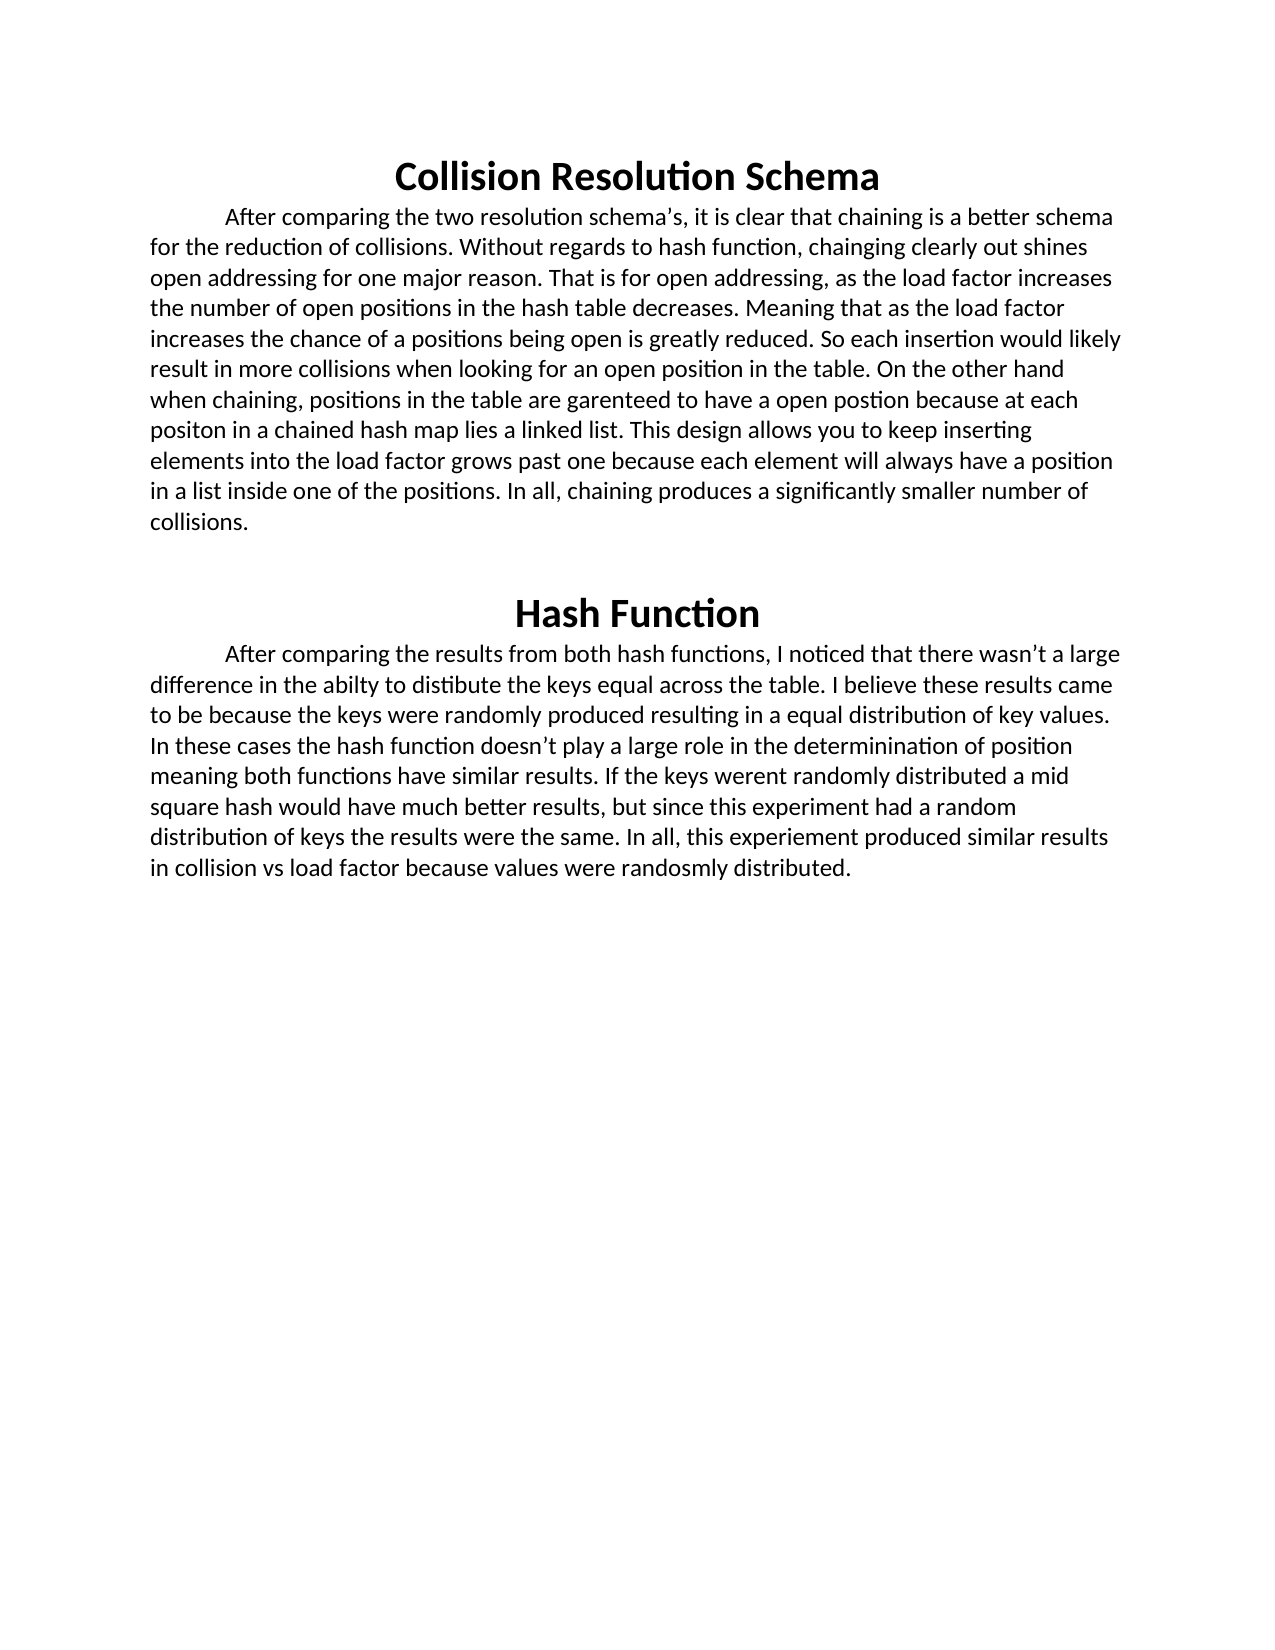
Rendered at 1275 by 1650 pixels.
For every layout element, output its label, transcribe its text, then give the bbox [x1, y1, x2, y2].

text Collision Resolution Schema [150, 150, 1125, 201]
text After comparing the two resolution schema’s, it is clear that chaining is a better schema for the reduction of collisions. Without regards to hash function, chainging clearly out shines open addressing for one major reason. That is for open addressing, as the load factor increases the number of open positions in the hash table decreases. Meaning that as the load factor increases the chance of a positions being open is greatly reduced. So each insertion would likely result in more collisions when looking for an open position in the table. On the other hand when chaining, positions in the table are garenteed to have a open postion because at each positon in a chained hash map lies a linked list. This design allows you to keep inserting elements into the load factor grows past one because each element will always have a position in a list inside one of the positions. In all, chaining produces a significantly smaller number of collisions. [150, 201, 1125, 537]
text After comparing the results from both hash functions, I noticed that there wasn’t a large difference in the abilty to distibute the keys equal across the table. I believe these results came to be because the keys were randomly produced resulting in a equal distribution of key values. In these cases the hash function doesn’t play a large role in the determinination of position meaning both functions have similar results. If the keys werent randomly distributed a mid square hash would have much better results, but since this experiment had a random distribution of keys the results were the same. In all, this experiement produced similar results in collision vs load factor because values were randosmly distributed. [150, 638, 1125, 882]
text Hash Function [150, 587, 1125, 638]
